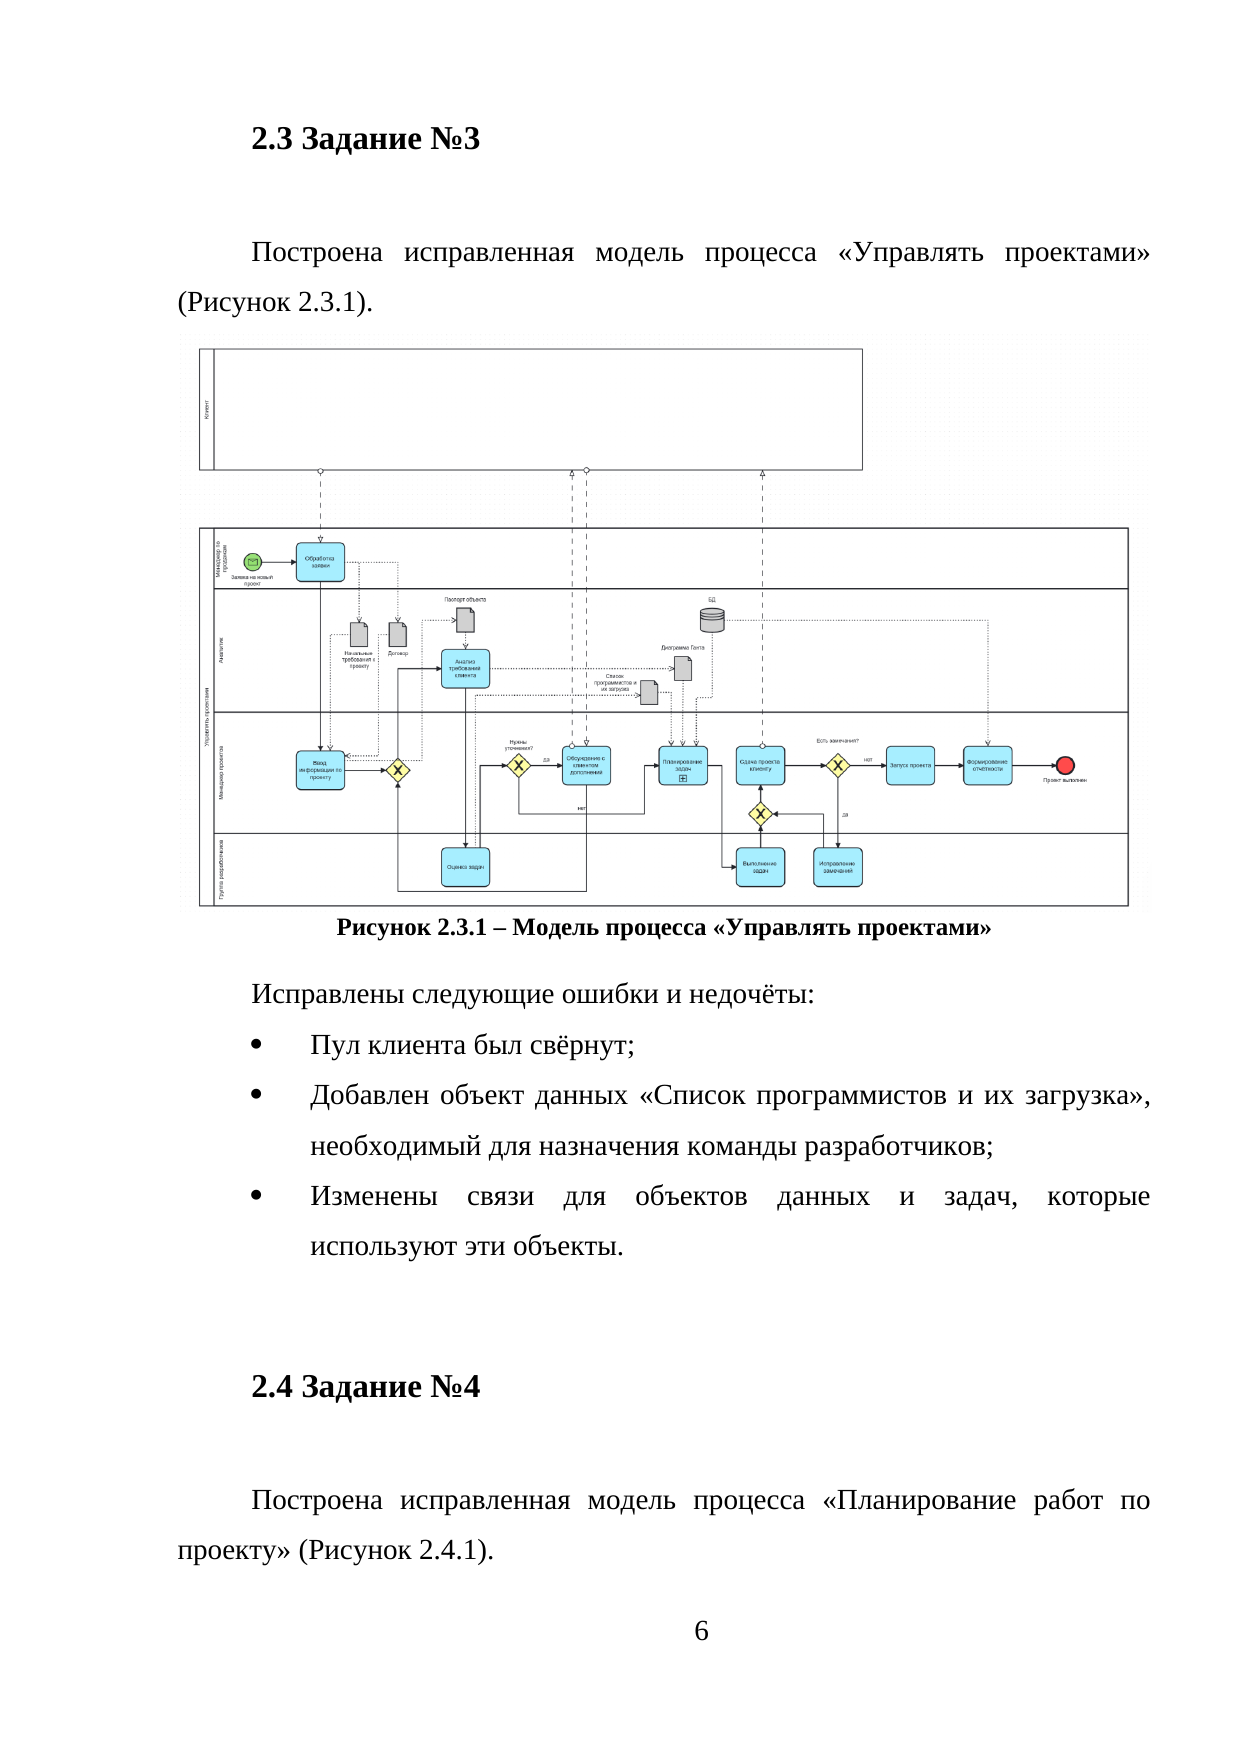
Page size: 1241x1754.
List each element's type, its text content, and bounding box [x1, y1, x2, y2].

text Построена исправленная модель процесса «Планирование работ по проекту» (Рисунок 2.4.1). [177, 1482, 1152, 1566]
text Рисунок 2.3.1 – Модель процесса «Управлять проектами» [177, 913, 1152, 941]
picture [177, 334, 1152, 913]
text 2.3 Задание №3 [251, 118, 1152, 156]
text Построена исправленная модель процесса «Управлять проектами» (Рисунок 2.3.1). [177, 234, 1152, 318]
text Исправлены следующие ошибки и недочёты: [177, 977, 1152, 1010]
text Добавлен объект данных «Список программистов и их загрузка», необходимый для назначения команды разработчиков; [251, 1077, 1152, 1161]
text Изменены связи для объектов данных и задач, которые используют эти объекты. [251, 1178, 1152, 1262]
text Пул клиента был свёрнут; [251, 1027, 1152, 1061]
text 2.4 Задание №4 [251, 1366, 1152, 1404]
